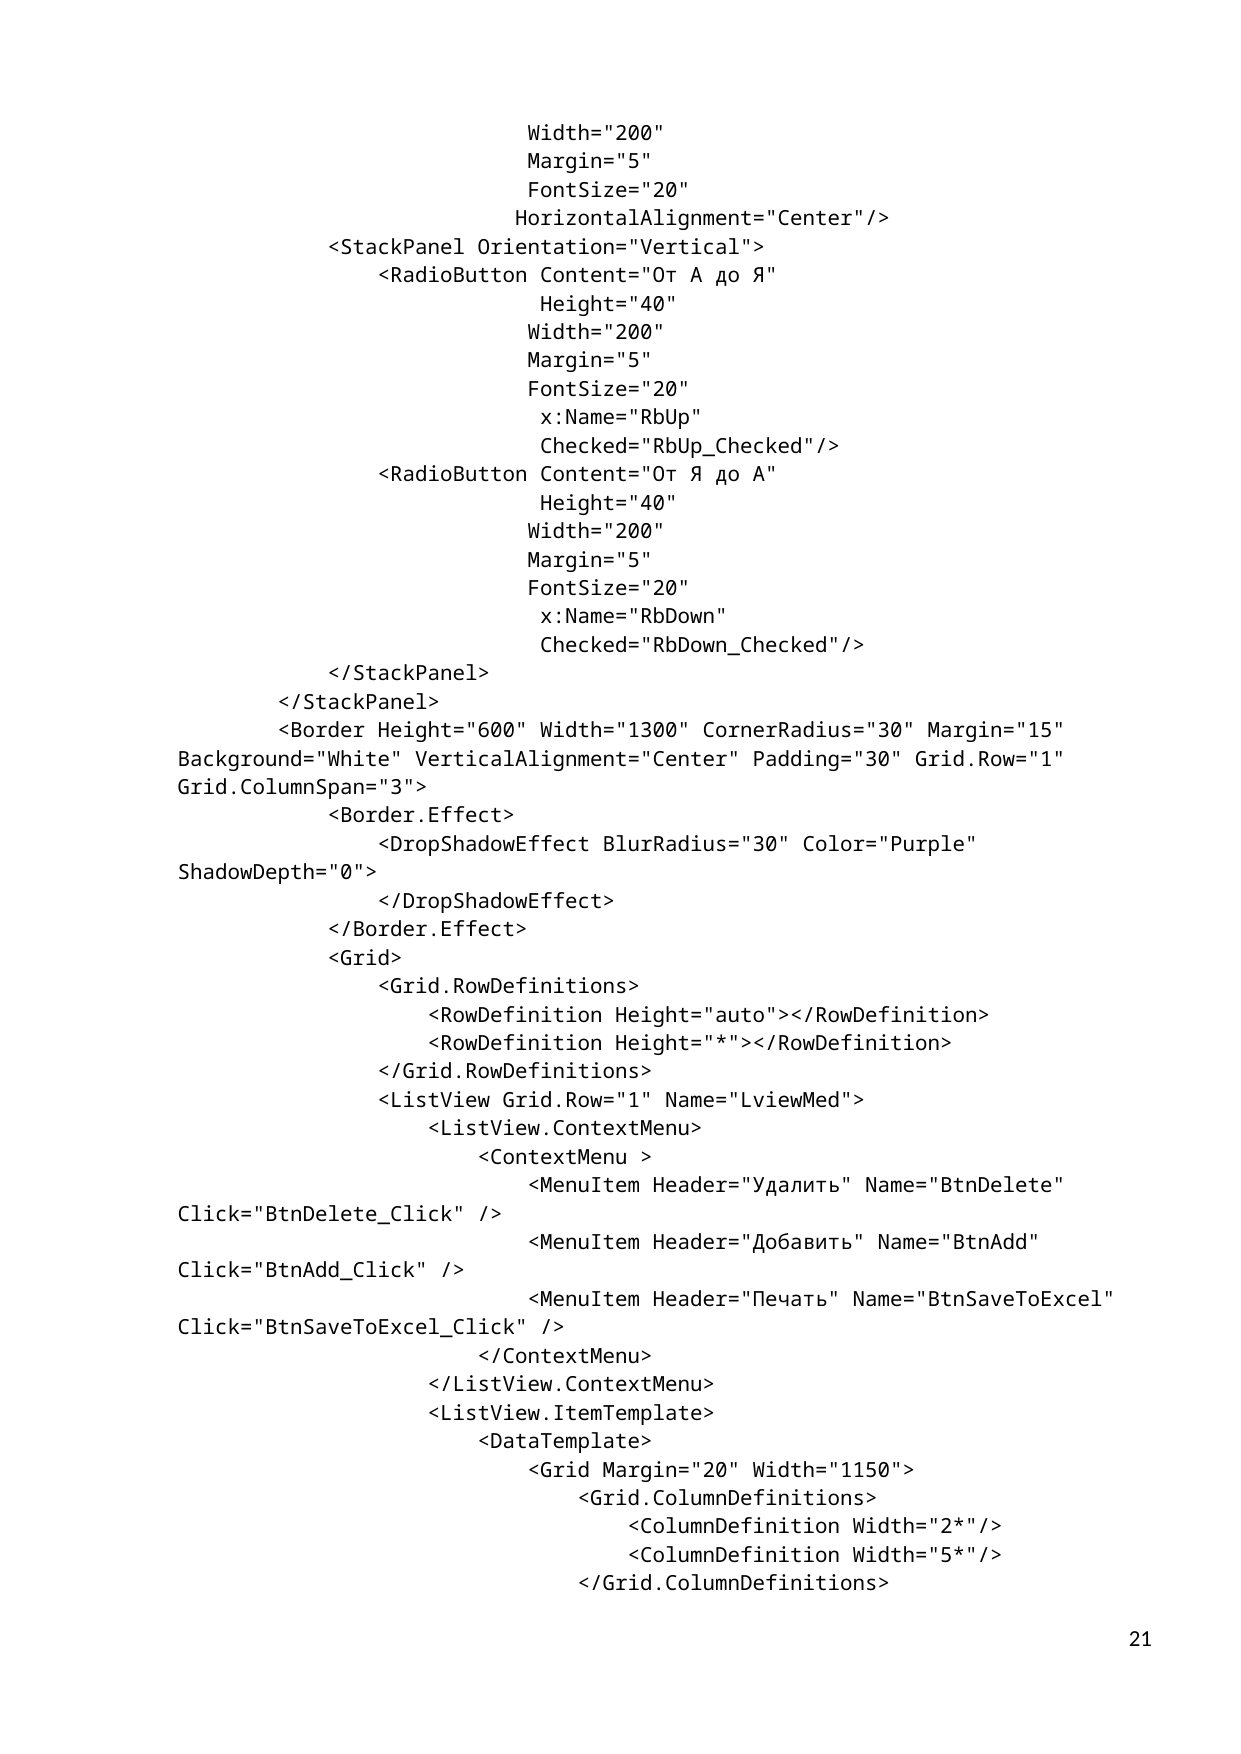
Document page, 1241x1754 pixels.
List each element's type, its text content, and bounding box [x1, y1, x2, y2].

text <DataTemplate> [177, 1426, 1152, 1455]
text <ListView Grid.Row="1" Name="LviewMed"> [177, 1085, 1152, 1113]
text <RowDefinition Height="*"></RowDefinition> [177, 1028, 1152, 1057]
text </StackPanel> [177, 687, 1152, 715]
text <Grid.RowDefinitions> [177, 971, 1152, 1000]
text Width="200" [177, 317, 1152, 346]
text </Grid.RowDefinitions> [177, 1057, 1152, 1085]
text <RadioButton Content="От А до Я" [177, 260, 1152, 289]
text </ContextMenu> [177, 1341, 1152, 1369]
text <StackPanel Orientation="Vertical"> [177, 232, 1152, 260]
text <Grid Margin="20" Width="1150"> [177, 1455, 1152, 1483]
text Width="200" [177, 516, 1152, 545]
text <ListView.ContextMenu> [177, 1113, 1152, 1142]
text Checked="RbUp_Checked"/> [177, 431, 1152, 459]
text Height="40" [177, 488, 1152, 516]
text Margin="5" [177, 545, 1152, 573]
text Margin="5" [177, 147, 1152, 175]
text <DropShadowEffect BlurRadius="30" Color="Purple" ShadowDepth="0"> [177, 829, 1152, 886]
text </ListView.ContextMenu> [177, 1369, 1152, 1398]
text <ContextMenu > [177, 1142, 1152, 1170]
text HorizontalAlignment="Center"/> [177, 203, 1152, 232]
text Checked="RbDown_Checked"/> [177, 630, 1152, 658]
text <MenuItem Header="Удалить" Name="BtnDelete" Click="BtnDelete_Click" /> [177, 1170, 1152, 1227]
text FontSize="20" [177, 175, 1152, 203]
text FontSize="20" [177, 573, 1152, 602]
text <RadioButton Content="От Я до А" [177, 459, 1152, 488]
text Margin="5" [177, 346, 1152, 374]
text Width="200" [177, 118, 1152, 147]
text <Grid.ColumnDefinitions> [177, 1483, 1152, 1512]
text <ColumnDefinition Width="2*"/> [177, 1512, 1152, 1540]
text </DropShadowEffect> [177, 886, 1152, 914]
text <Border.Effect> [177, 801, 1152, 829]
text x:Name="RbUp" [177, 402, 1152, 431]
text <Border Height="600" Width="1300" CornerRadius="30" Margin="15" Background="White" VerticalAlignment="Center" Padding="30" Grid.Row="1" Grid.ColumnSpan="3"> [177, 715, 1152, 801]
text Height="40" [177, 289, 1152, 317]
text <ListView.ItemTemplate> [177, 1398, 1152, 1426]
text <MenuItem Header="Печать" Name="BtnSaveToExcel" Click="BtnSaveToExcel_Click" /> [177, 1284, 1152, 1341]
text <RowDefinition Height="auto"></RowDefinition> [177, 1000, 1152, 1028]
text </Grid.ColumnDefinitions> [177, 1568, 1152, 1597]
text FontSize="20" [177, 374, 1152, 402]
text </Border.Effect> [177, 914, 1152, 943]
text x:Name="RbDown" [177, 602, 1152, 630]
text <Grid> [177, 943, 1152, 971]
text <MenuItem Header="Добавить" Name="BtnAdd" Click="BtnAdd_Click" /> [177, 1227, 1152, 1284]
text </StackPanel> [177, 658, 1152, 687]
text <ColumnDefinition Width="5*"/> [177, 1540, 1152, 1568]
